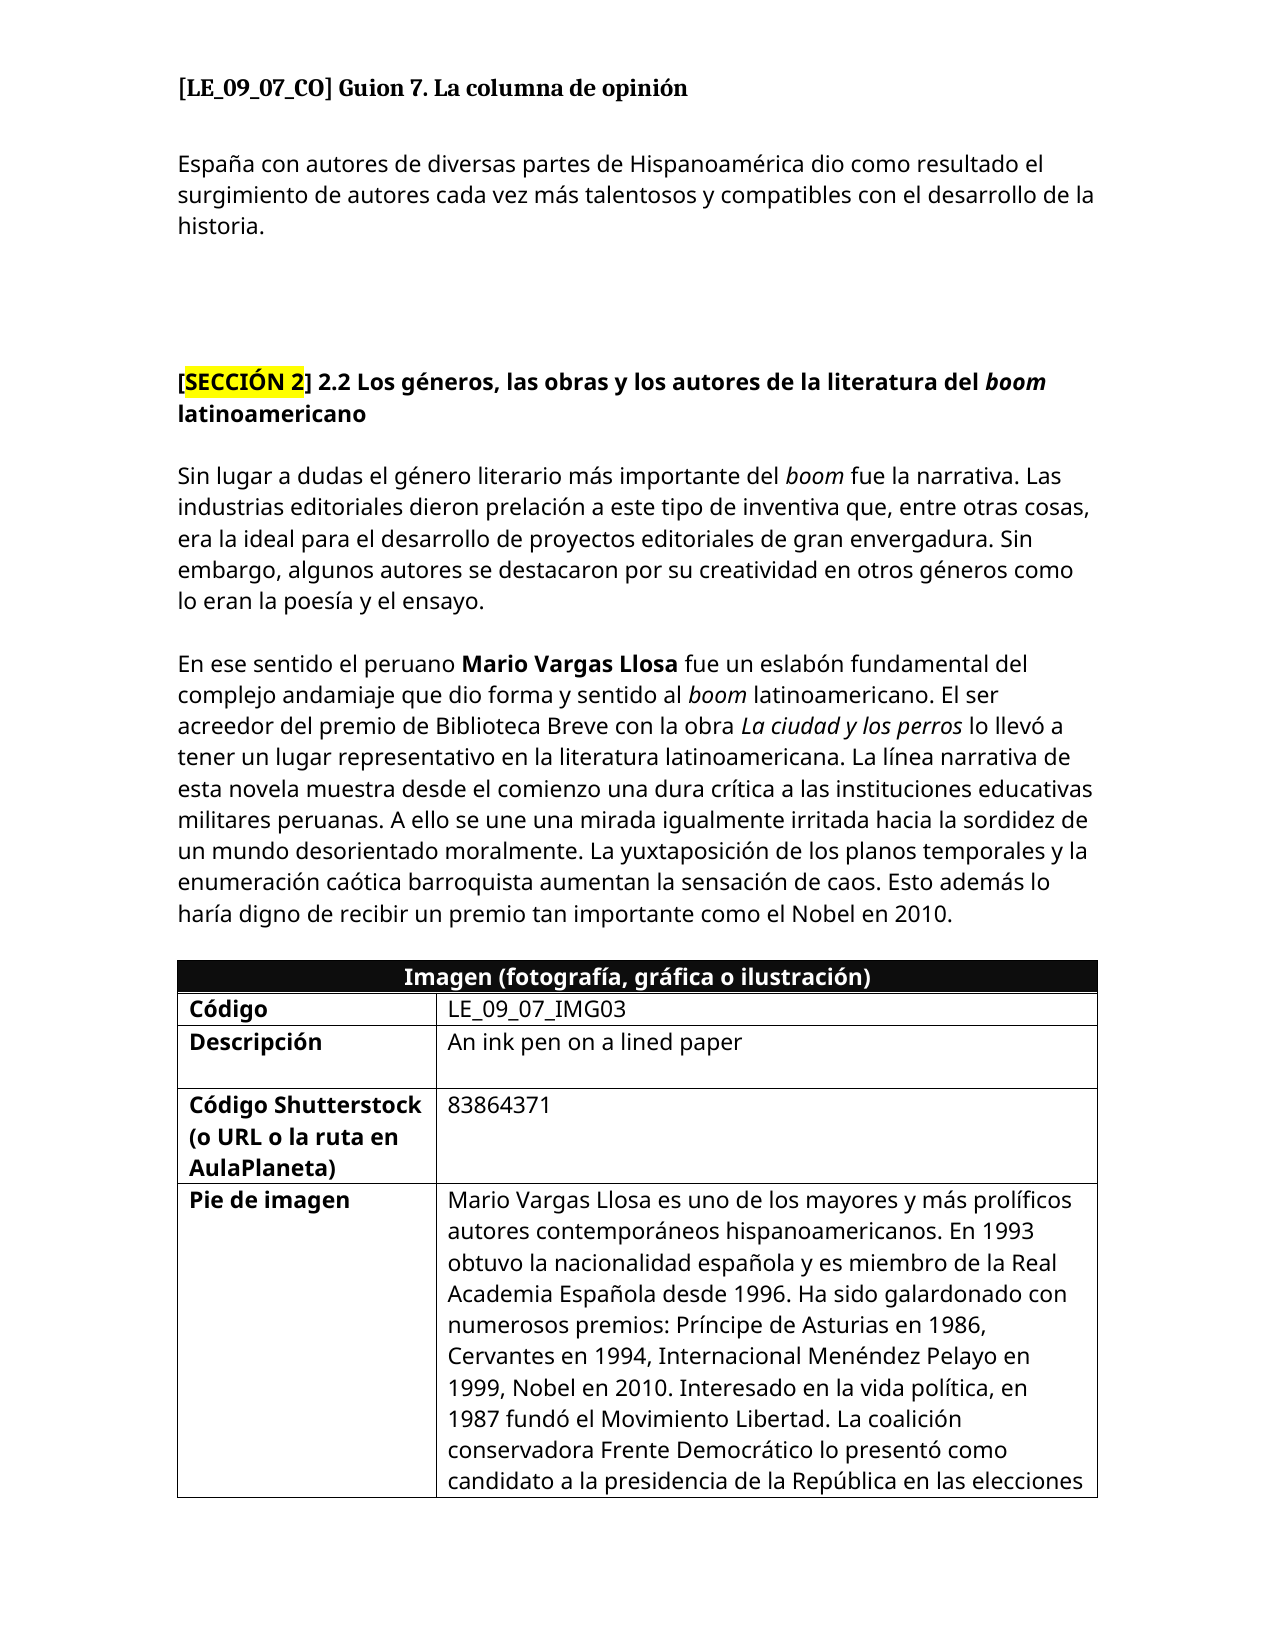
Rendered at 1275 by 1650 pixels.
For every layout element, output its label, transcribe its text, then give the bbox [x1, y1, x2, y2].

text Sin lugar a dudas el género literario más importante del boom fue la narrativa. Las industrias editoriales dieron prelación a este tipo de inventiva que, entre otras cosas, era la ideal para el desarrollo de proyectos editoriales de gran envergadura. Sin embargo, algunos autores se destacaron por su creatividad en otros géneros como lo eran la poesía y el ensayo. [177, 460, 1098, 616]
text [177, 148, 1098, 241]
table_cell Descripción [178, 1026, 436, 1088]
text [SECCIÓN 2] 2.2 Los géneros, las obras y los autores de la literatura del boom latinoamericano [177, 366, 1098, 429]
table_cell Pie de imagen [178, 1184, 436, 1497]
text En ese sentido el peruano Mario Vargas Llosa fue un eslabón fundamental del complejo andamiaje que dio forma y sentido al boom latinoamericano. El ser acreedor del premio de Biblioteca Breve con la obra La ciudad y los perros lo llevó a tener un lugar representativo en la literatura latinoamericana. La línea narrativa de esta novela muestra desde el comienzo una dura crítica a las instituciones educativas militares peruanas. A ello se une una mirada igualmente irritada hacia la sordidez de un mundo desorientado moralmente. La yuxtaposición de los planos temporales y la enumeración caótica barroquista aumentan la sensación de caos. Esto además lo haría digno de recibir un premio tan importante como el Nobel en 2010. [177, 648, 1098, 929]
table_cell An ink pen on a lined paper [437, 1026, 1097, 1088]
table_header Imagen (fotografía, gráfica o ilustración) [178, 961, 1097, 992]
table_cell Código Shutterstock (o URL o la ruta en AulaPlaneta) [178, 1089, 436, 1183]
table_cell LE_09_07_IMG03 [437, 994, 1097, 1025]
table_cell 83864371 [437, 1089, 1097, 1183]
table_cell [437, 1184, 1097, 1497]
table_cell Código [178, 994, 436, 1025]
